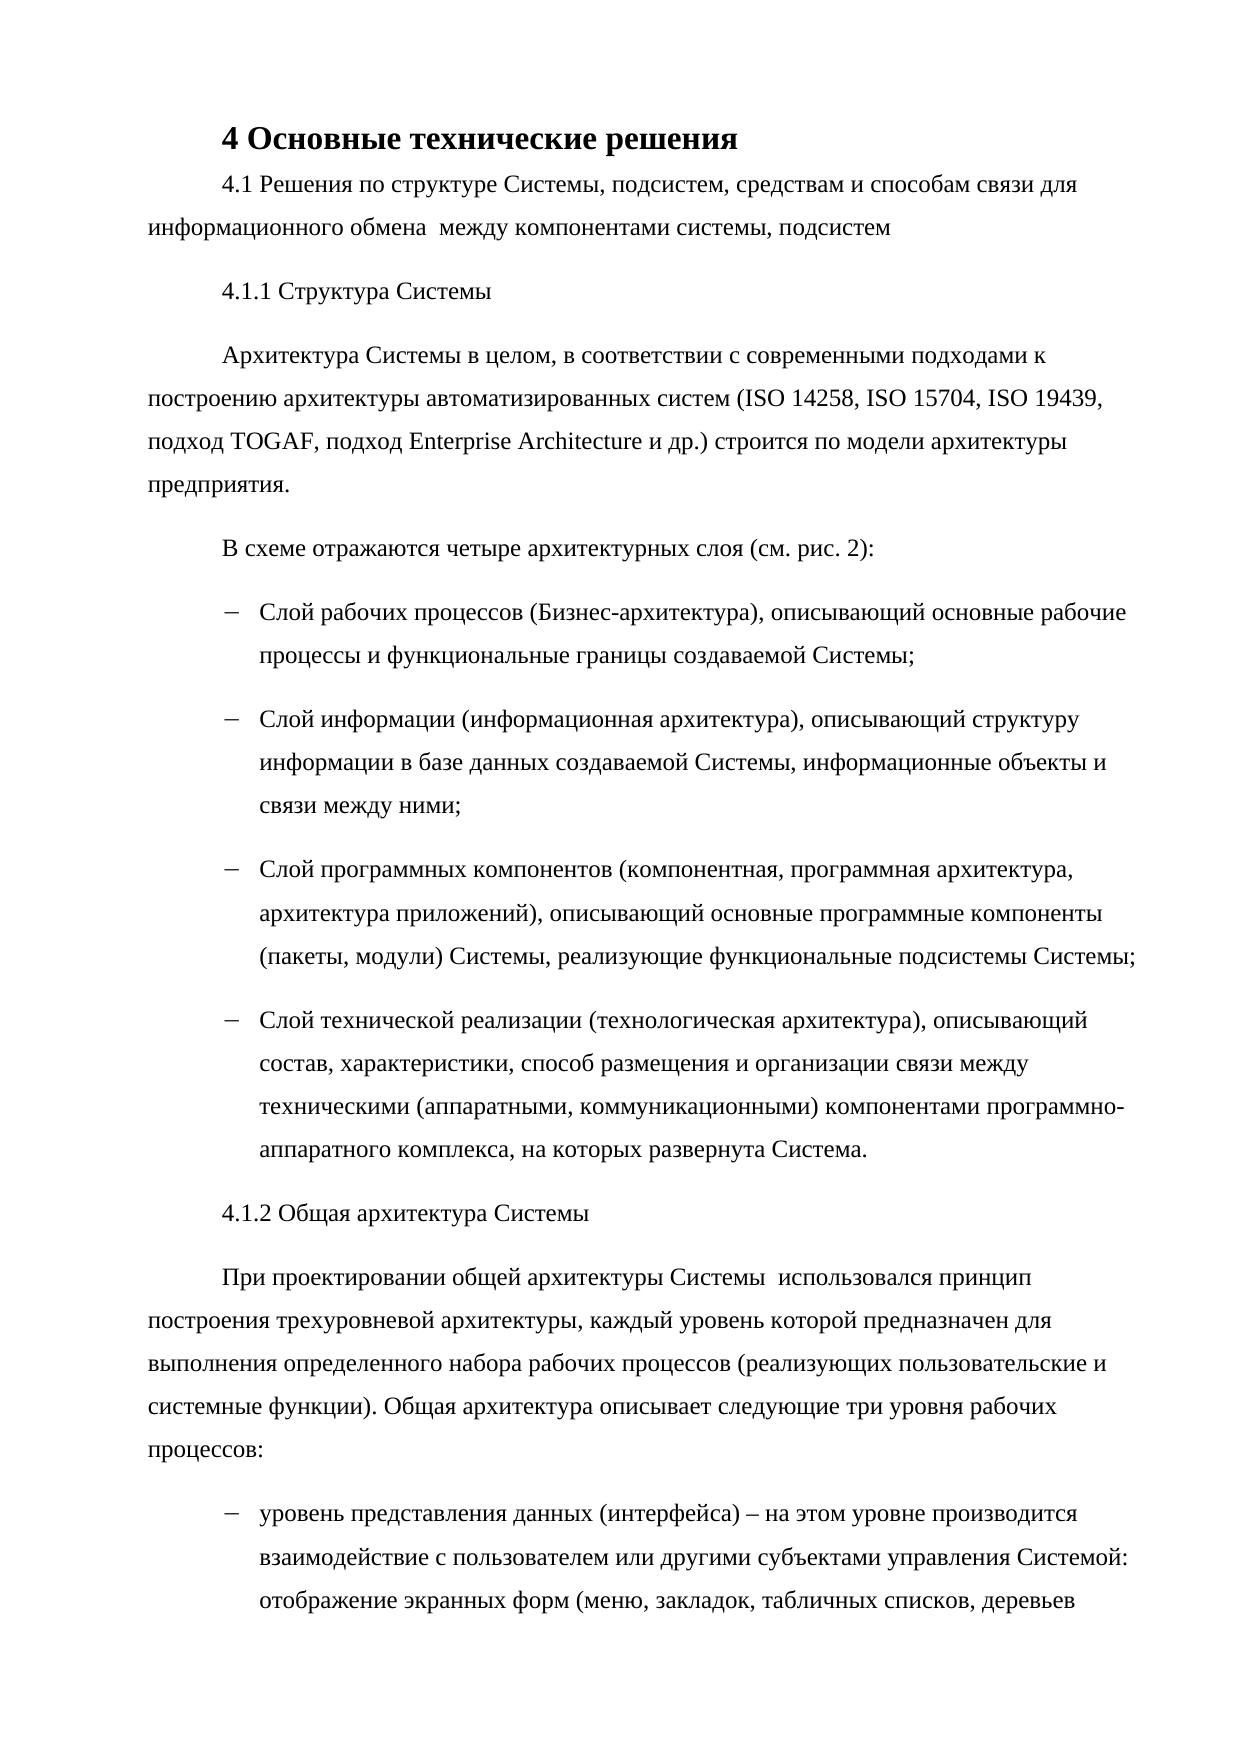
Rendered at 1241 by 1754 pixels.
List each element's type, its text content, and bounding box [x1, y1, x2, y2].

text В схеме отражаются четыре архитектурных слоя (см. рис. 2): [148, 533, 1152, 562]
list Слой информации (информационная архитектура), описывающий структуру информации в базе данных создаваемой Системы, информационные объекты и связи между ними; [222, 704, 1152, 819]
text 4.1.2 Общая архитектура Системы [148, 1198, 1152, 1227]
text Архитектура Системы в целом, в соответствии с современными подходами к построению архитектуры автоматизированных систем (ISO 14258, ISO 15704, ISO 19439, подход TOGAF, подход Enterprise Architecture и др.) строится по модели архитектуры предприятия. [148, 340, 1152, 498]
text 4 Основные технические решения [222, 118, 1152, 156]
text При проектировании общей архитектуры Системы использовался принцип построения трехуровневой архитектуры, каждый уровень которой предназначен для выполнения определенного набора рабочих процессов (реализующих пользовательские и системные функции). Общая архитектура описывает следующие три уровня рабочих процессов: [148, 1262, 1152, 1463]
text 4.1.1 Структура Системы [148, 276, 1152, 305]
list Слой рабочих процессов (Бизнес-архитектура), описывающий основные рабочие процессы и функциональные границы создаваемой Системы; [222, 597, 1152, 669]
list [222, 1498, 1152, 1613]
text 4.1 Решения по структуре Системы, подсистем, средствам и способам связи для информационного обмена между компонентами системы, подсистем [148, 169, 1152, 241]
list Слой технической реализации (технологическая архитектура), описывающий состав, характеристики, способ размещения и организации связи между техническими (аппаратными, коммуникационными) компонентами программно-аппаратного комплекса, на которых развернута Система. [222, 1005, 1152, 1163]
list Слой программных компонентов (компонентная, программная архитектура, архитектура приложений), описывающий основные программные компоненты (пакеты, модули) Системы, реализующие функциональные подсистемы Системы; [222, 854, 1152, 969]
